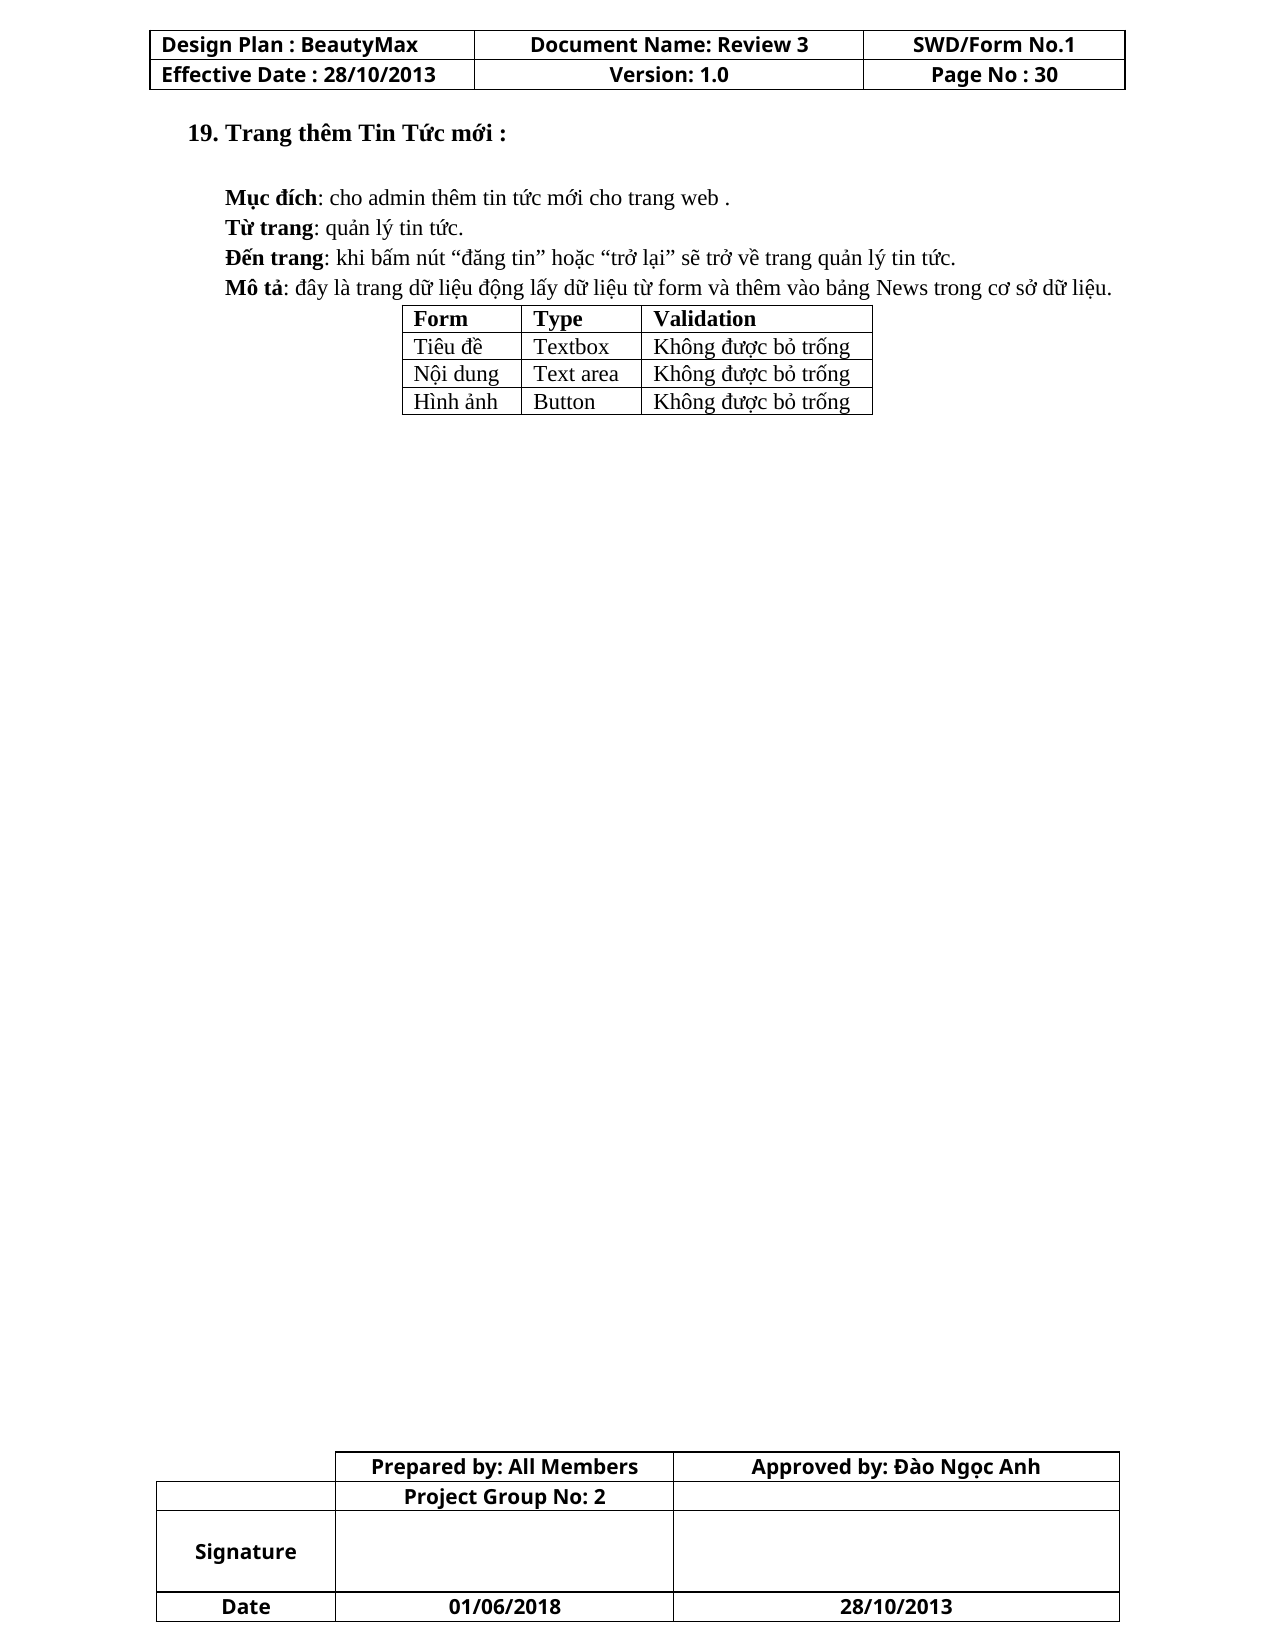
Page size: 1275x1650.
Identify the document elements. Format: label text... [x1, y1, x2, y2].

list Mục đích: cho admin thêm tin tức mới cho trang web . [225, 184, 1125, 210]
table_cell Không được bỏ trống [642, 333, 872, 359]
table_cell Textbox [522, 333, 641, 359]
table_cell Text area [522, 360, 641, 387]
table_cell Không được bỏ trống [642, 388, 872, 414]
table_cell Nội dung [403, 360, 521, 387]
table_header Type [522, 306, 641, 332]
table_cell Không được bỏ trống [642, 360, 872, 387]
table_cell Tiêu đề [403, 333, 521, 359]
text Mô tả: đây là trang dữ liệu động lấy dữ liệu từ form và thêm vào bảng News trong cơ sở dữ liệu. [150, 274, 1125, 301]
table_header Form [403, 306, 521, 332]
list Trang thêm Tin Tức mới : [187, 118, 1125, 146]
table_cell Hình ảnh [403, 388, 521, 414]
table_cell Button [522, 388, 641, 414]
text Từ trang: quản lý tin tức. [150, 214, 1125, 240]
text Đến trang: khi bấm nút “đăng tin” hoặc “trở lại” sẽ trở về trang quản lý tin tức. [150, 244, 1125, 270]
table_header Validation [642, 306, 872, 332]
